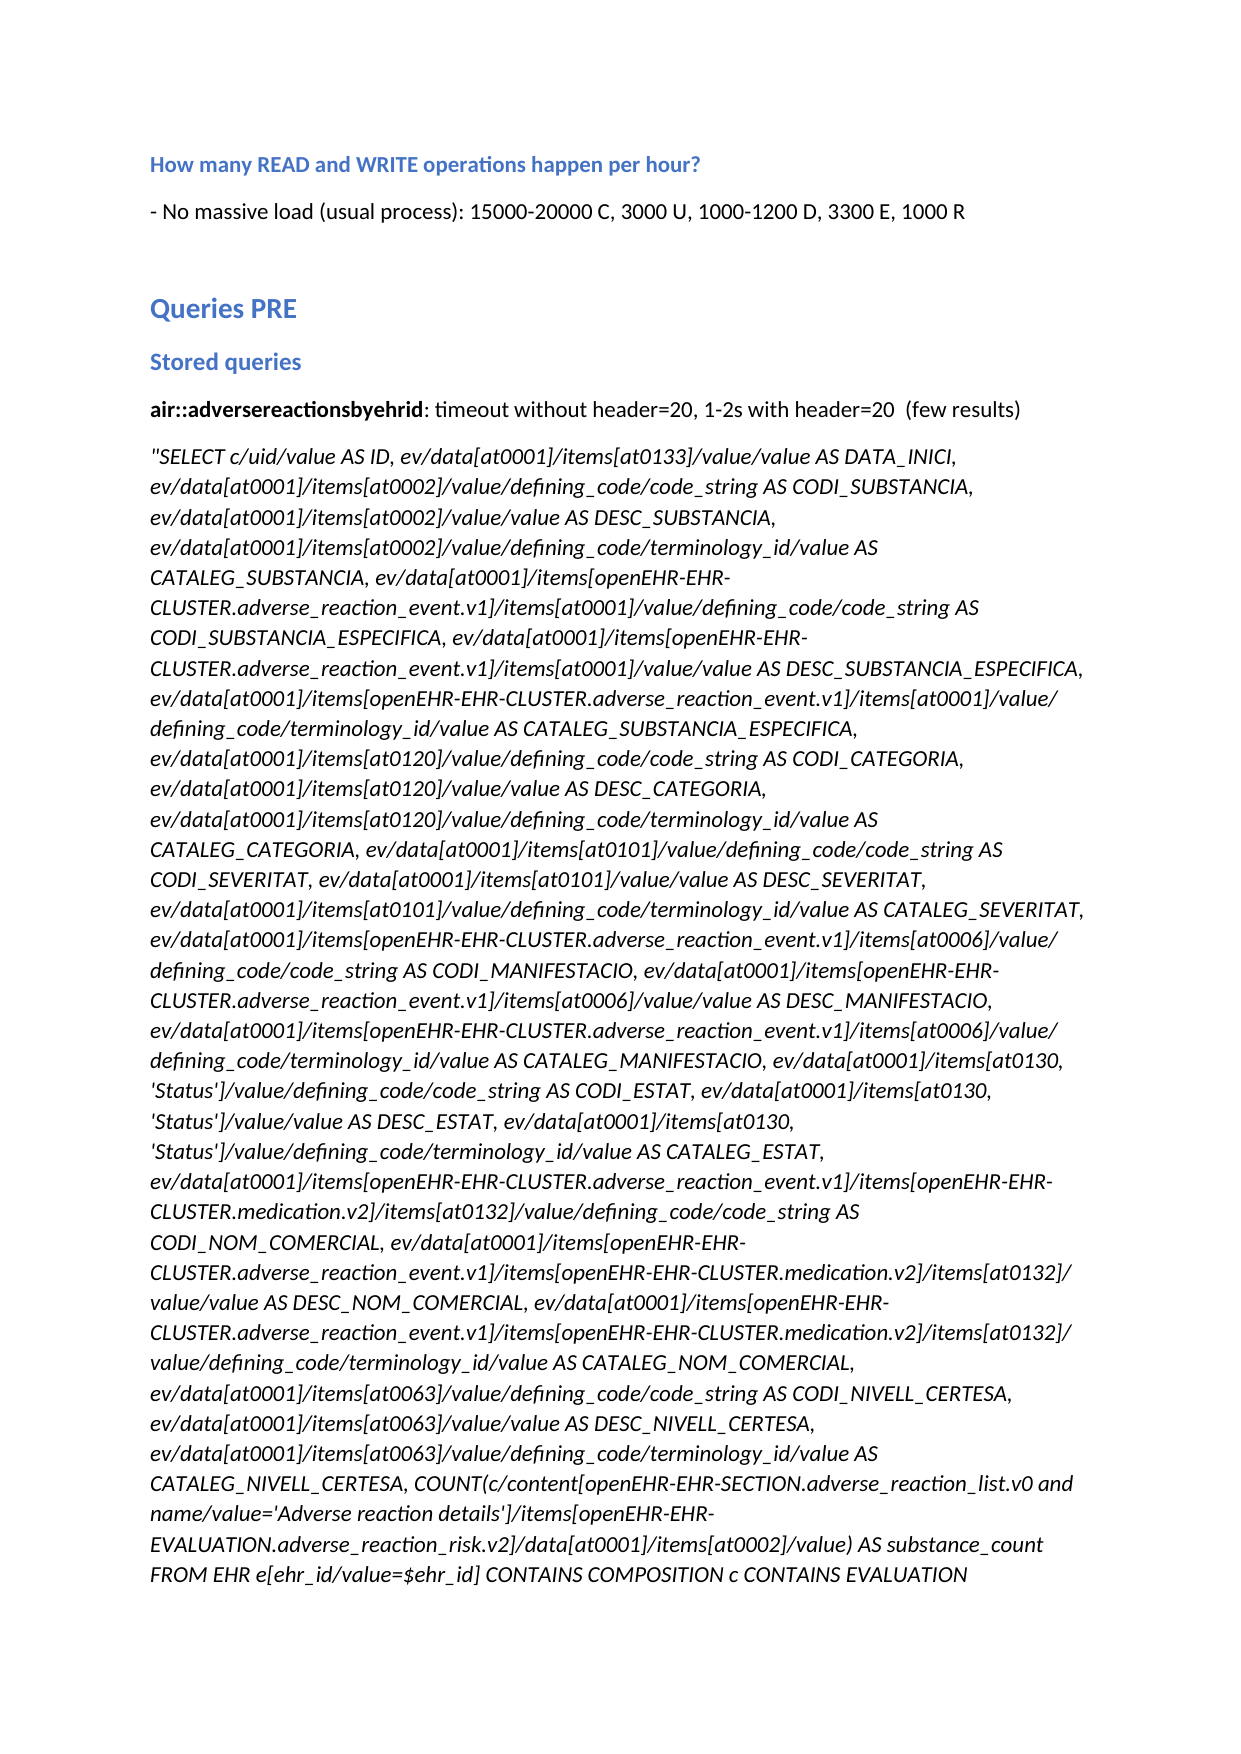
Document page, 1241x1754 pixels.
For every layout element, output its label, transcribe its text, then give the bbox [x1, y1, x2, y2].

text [150, 442, 1090, 1588]
text - No massive load (usual process): 15000-20000 C, 3000 U, 1000-1200 D, 3300 E, 1000 R [150, 197, 1090, 225]
text Stored queries [150, 346, 1090, 376]
text air::adversereactionsbyehrid: timeout without header=20, 1-2s with header=20 (few results) [150, 395, 1090, 423]
text How many READ and WRITE operations happen per hour? [150, 150, 1090, 178]
text Queries PRE [150, 291, 1090, 326]
